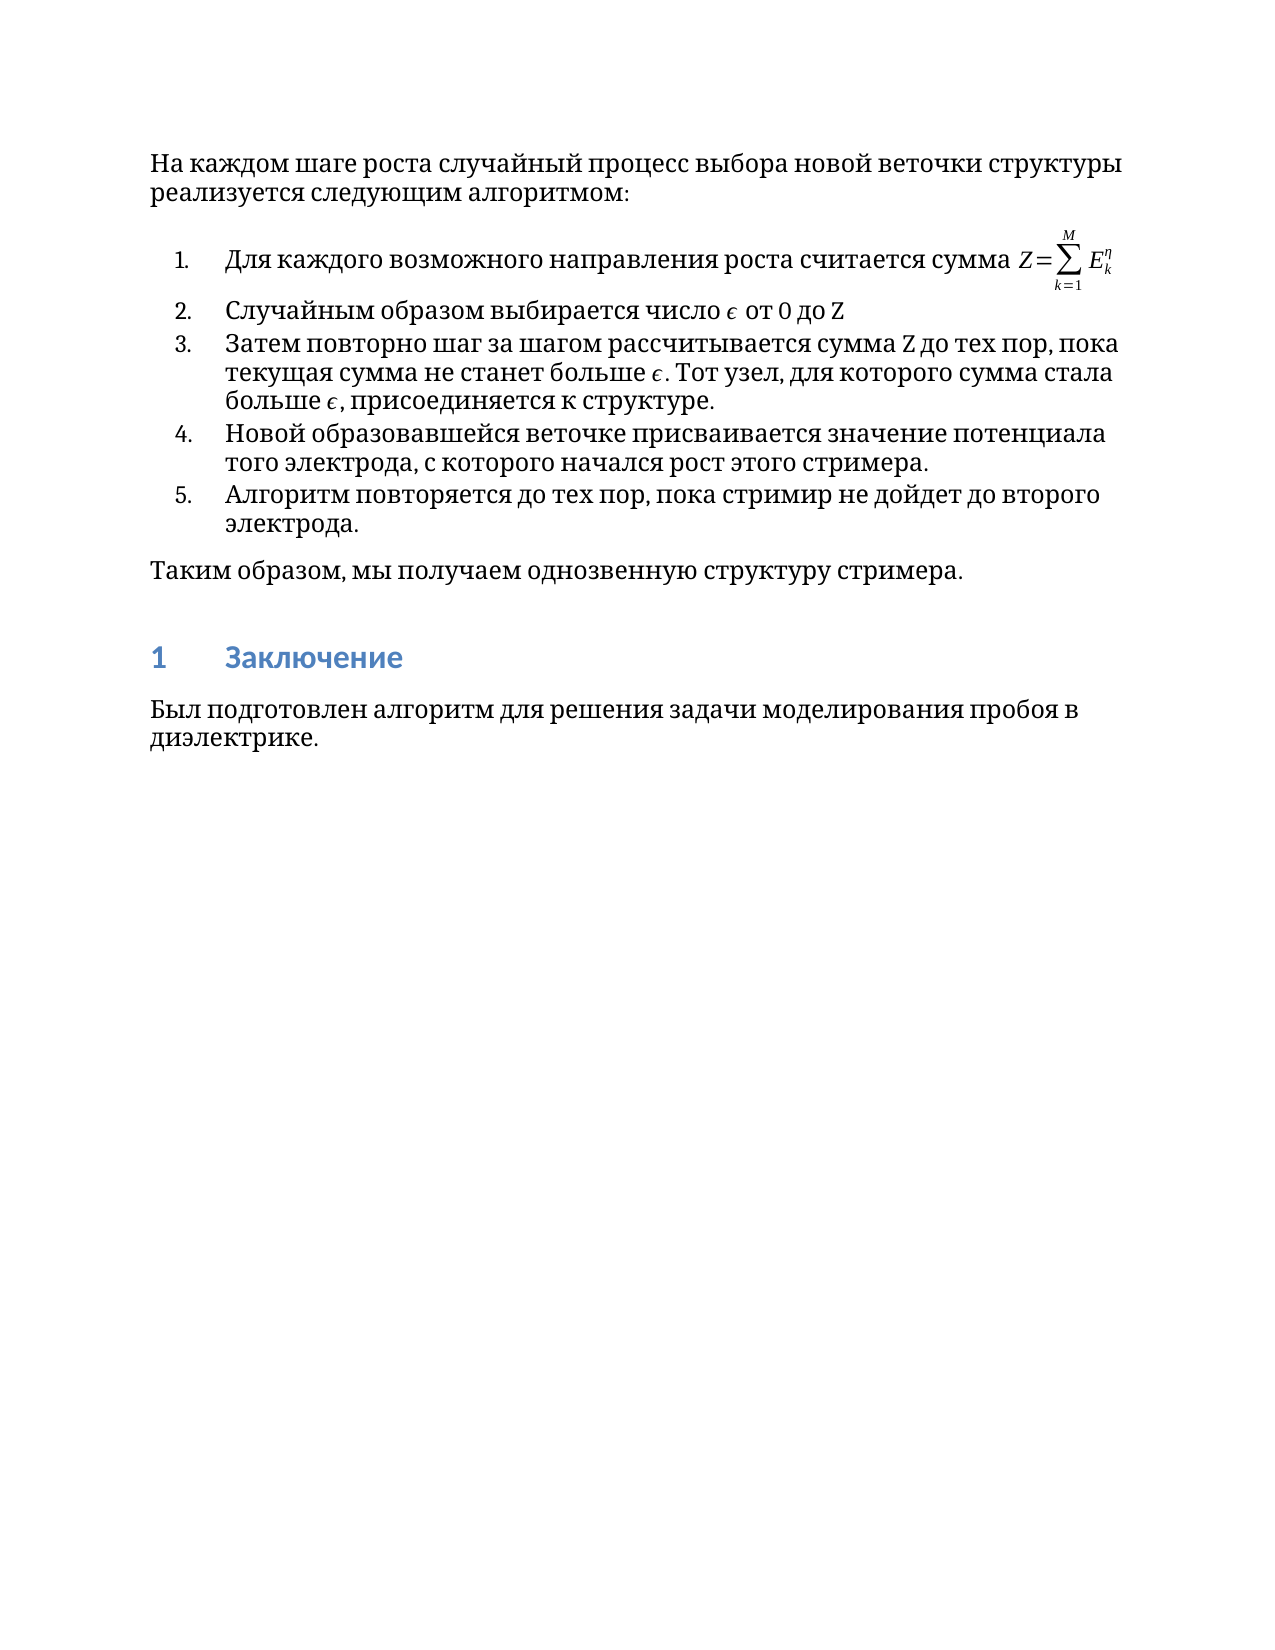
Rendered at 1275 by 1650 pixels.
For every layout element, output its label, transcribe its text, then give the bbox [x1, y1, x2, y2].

list Новой образовавшейся веточке присваивается значение потенциала того электрода, с которого начался рост этого стримера. [175, 420, 1125, 477]
list Для каждого возможного направления роста считается сумма [175, 226, 1125, 293]
list Затем повторно шаг за шагом рассчитывается сумма Z до тех пор, пока текущая сумма не станет больше . Тот узел, для которого сумма стала больше , присоединяется к структуре. [175, 330, 1125, 416]
list Случайным образом выбирается число от 0 до Z [175, 297, 1125, 326]
text На каждом шаге роста случайный процесс выбора новой веточки структуры реализуется следующим алгоритмом: [150, 150, 1125, 207]
subtitle 1 Заключение [150, 636, 1125, 677]
list Алгоритм повторяется до тех пор, пока стримир не дойдет до второго электрода. [175, 481, 1125, 538]
text Таким образом, мы получаем однозвенную структуру стримера. [150, 557, 1125, 586]
text Был подготовлен алгоритм для решения задачи моделирования пробоя в диэлектрике. [150, 696, 1125, 753]
